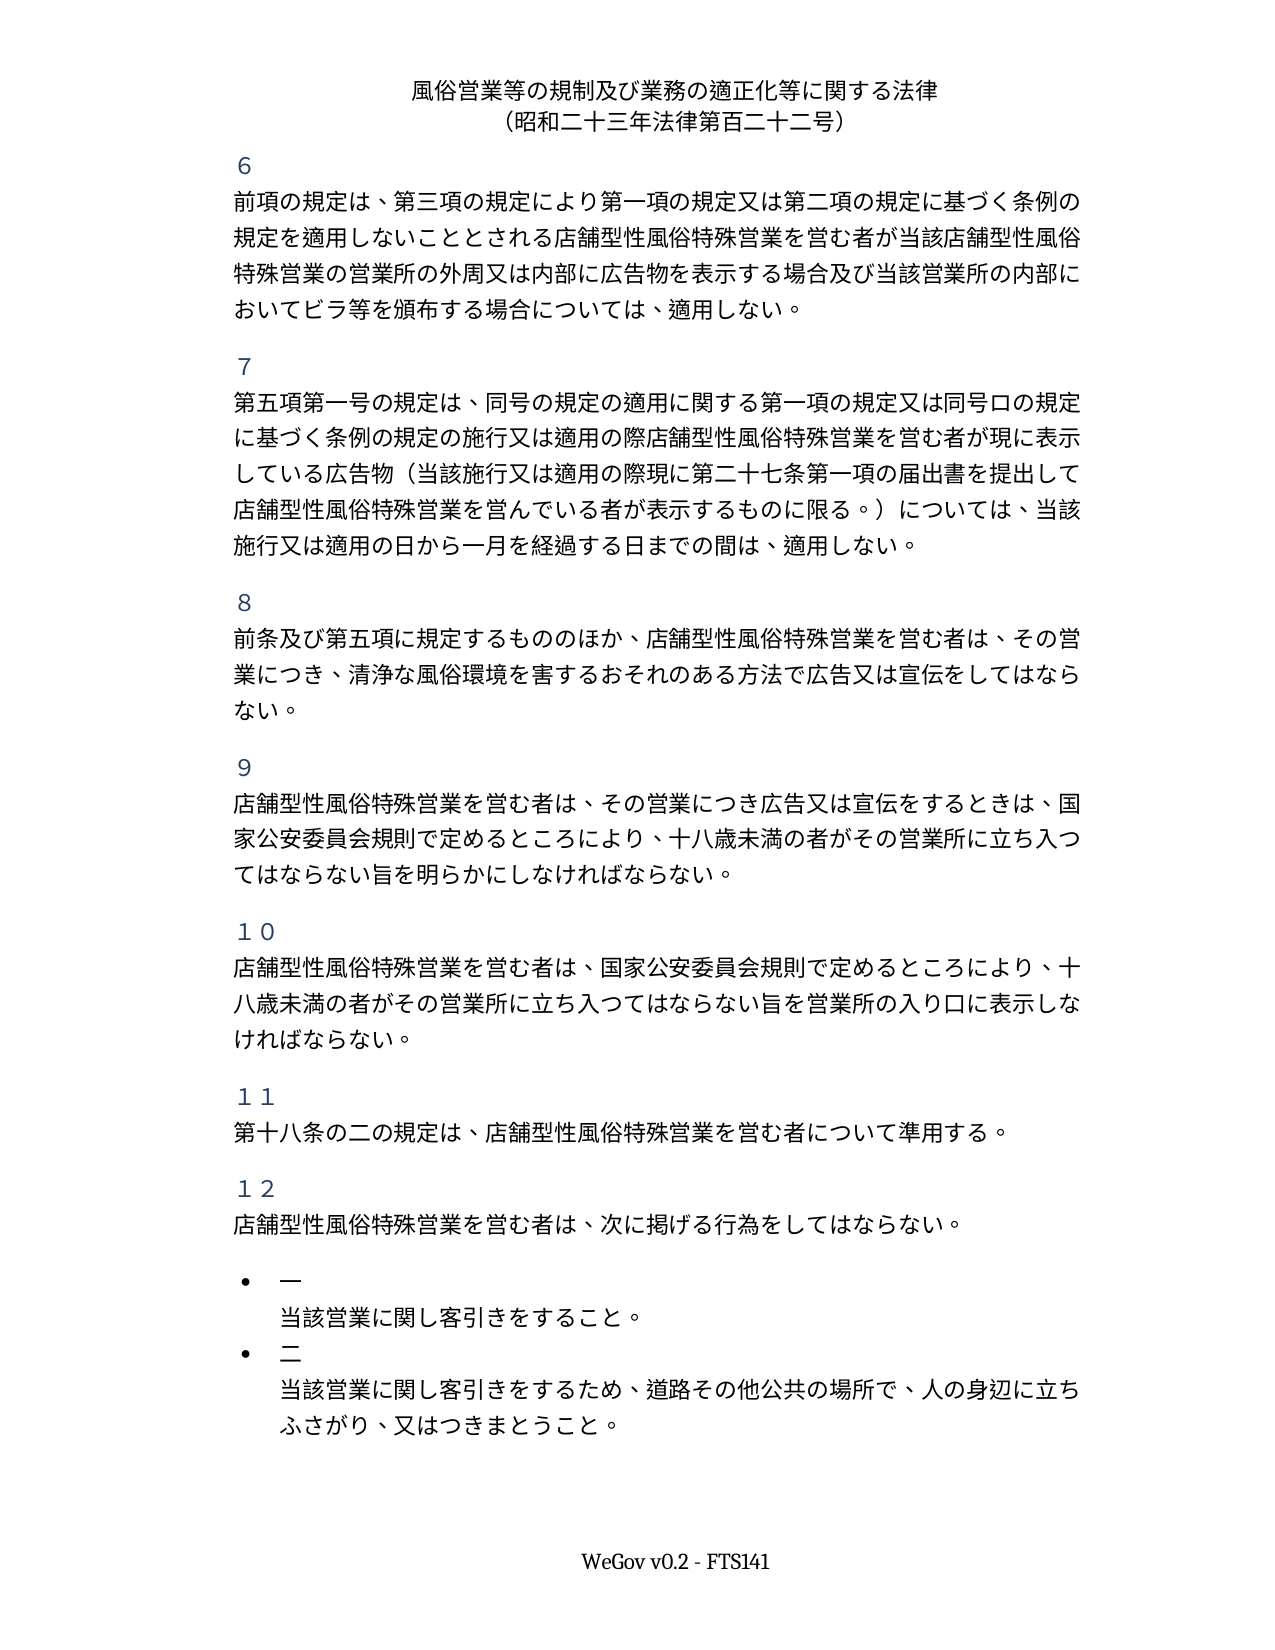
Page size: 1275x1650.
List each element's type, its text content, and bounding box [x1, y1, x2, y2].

list 一 当該営業に関し客引きをすること。 [242, 1266, 1087, 1333]
text 店舗型性風俗特殊営業を営む者は、次に掲げる行為をしてはならない。 [233, 1209, 1087, 1241]
text 第十八条の二の規定は、店舗型性風俗特殊営業を営む者について準用する。 [233, 1117, 1087, 1148]
subtitle ７ [233, 351, 1087, 382]
subtitle ９ [233, 752, 1087, 783]
subtitle ８ [233, 587, 1087, 618]
text 店舗型性風俗特殊営業を営む者は、国家公安委員会規則で定めるところにより、十八歳未満の者がその営業所に立ち入つてはならない旨を営業所の入り口に表示しなければならない。 [233, 952, 1087, 1055]
subtitle ６ [233, 150, 1087, 181]
text 前条及び第五項に規定するもののほか、店舗型性風俗特殊営業を営む者は、その営業につき、清浄な風俗環境を害するおそれのある方法で広告又は宣伝をしてはならない。 [233, 623, 1087, 726]
list 二 当該営業に関し客引きをするため、道路その他公共の場所で、人の身辺に立ちふさがり、又はつきまとうこと。 [242, 1338, 1087, 1441]
text 店舗型性風俗特殊営業を営む者は、その営業につき広告又は宣伝をするときは、国家公安委員会規則で定めるところにより、十八歳未満の者がその営業所に立ち入つてはならない旨を明らかにしなければならない。 [233, 787, 1087, 891]
subtitle １１ [233, 1081, 1087, 1112]
subtitle １２ [233, 1173, 1087, 1205]
text 前項の規定は、第三項の規定により第一項の規定又は第二項の規定に基づく条例の規定を適用しないこととされる店舗型性風俗特殊営業を営む者が当該店舗型性風俗特殊営業の営業所の外周又は内部に広告物を表示する場合及び当該営業所の内部においてビラ等を頒布する場合については、適用しない。 [233, 186, 1087, 325]
text 第五項第一号の規定は、同号の規定の適用に関する第一項の規定又は同号ロの規定に基づく条例の規定の施行又は適用の際店舗型性風俗特殊営業を営む者が現に表示している広告物（当該施行又は適用の際現に第二十七条第一項の届出書を提出して店舗型性風俗特殊営業を営んでいる者が表示するものに限る。）については、当該施行又は適用の日から一月を経過する日までの間は、適用しない。 [233, 386, 1087, 561]
subtitle １０ [233, 916, 1087, 947]
